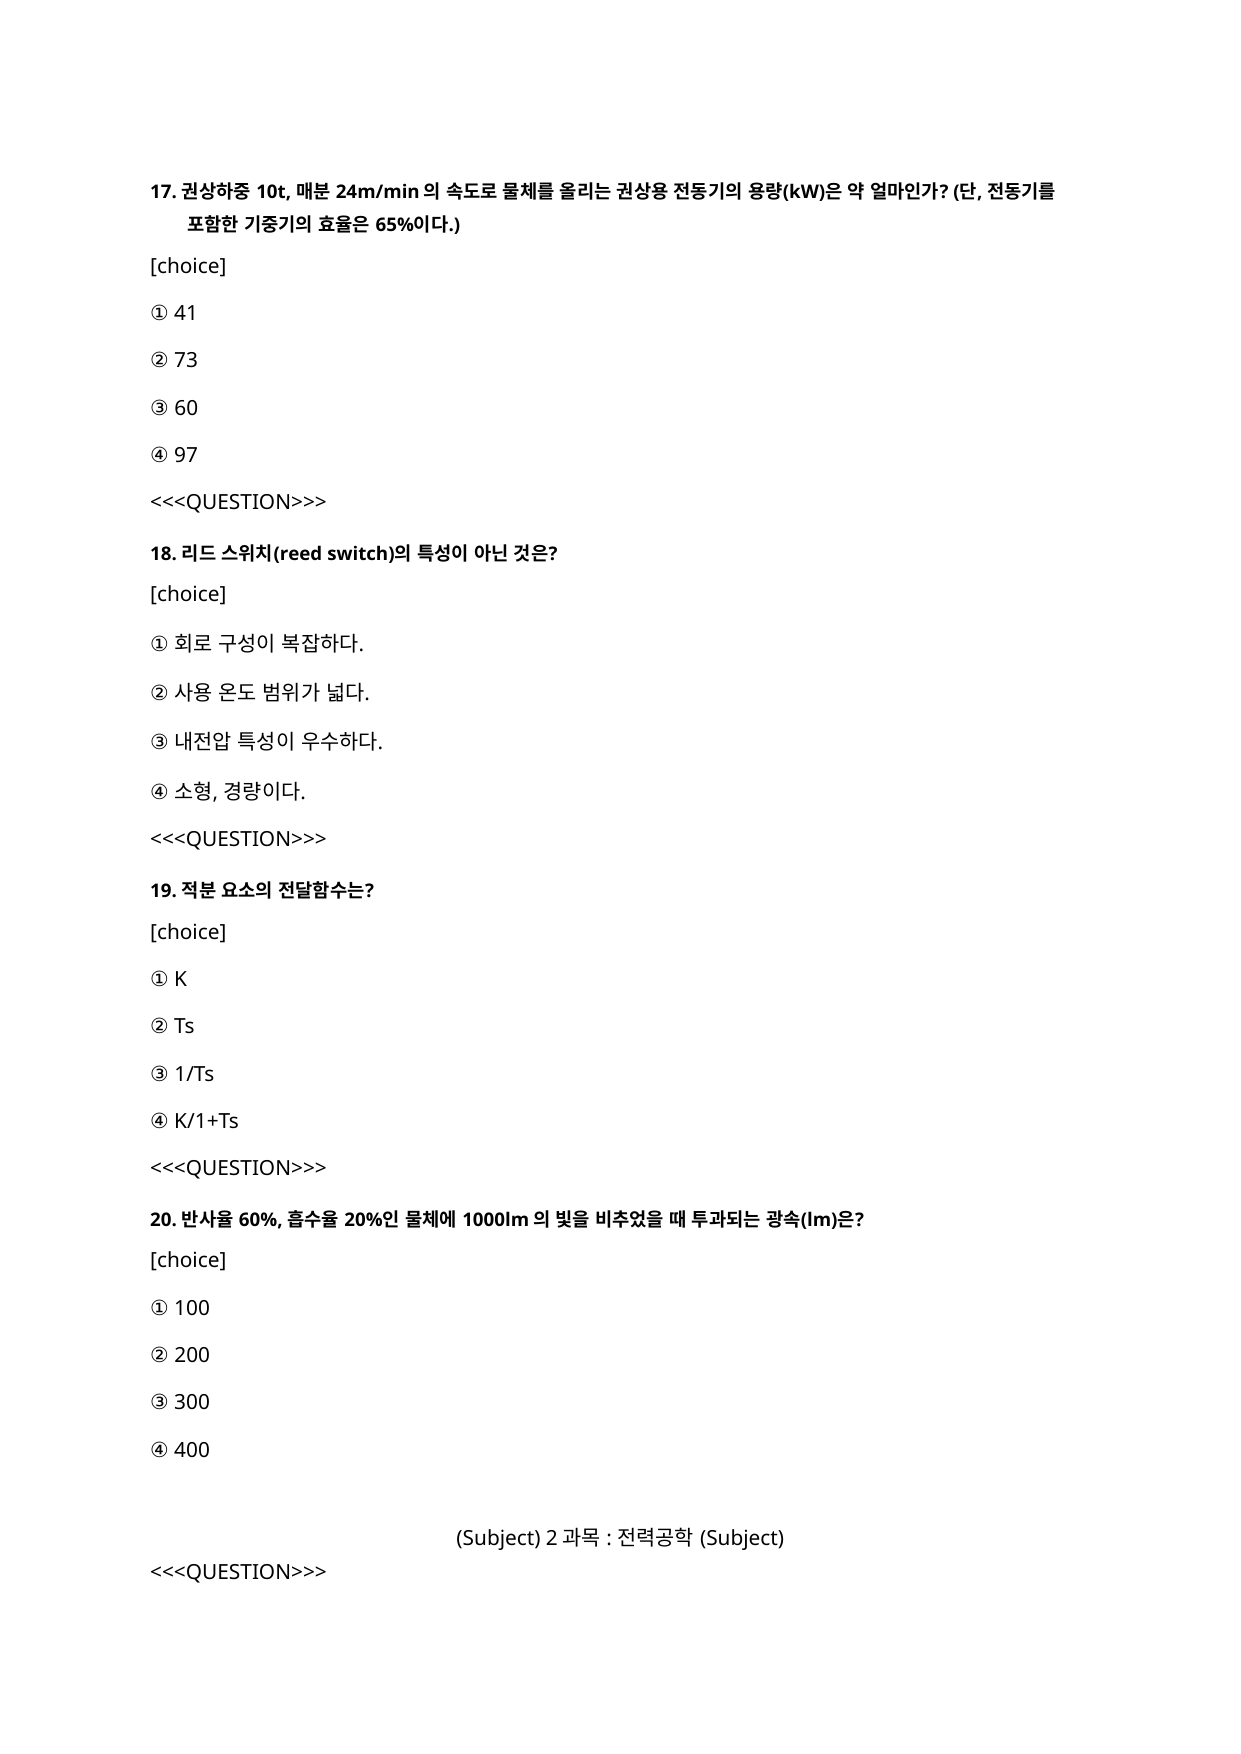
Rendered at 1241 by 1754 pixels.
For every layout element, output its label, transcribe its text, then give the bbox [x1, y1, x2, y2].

text <<<QUESTION>>> [150, 1153, 1090, 1182]
text ③ 1/Ts [150, 1059, 1090, 1087]
text ④ K/1+Ts [150, 1106, 1090, 1134]
text [choice] [150, 579, 1090, 608]
text <<<QUESTION>>> [150, 824, 1090, 853]
text 18. 리드 스위치(reed switch)의 특성이 아닌 것은? [150, 539, 1090, 566]
text [choice] [150, 1246, 1090, 1274]
text ④ 400 [150, 1435, 1090, 1463]
text ② 사용 온도 범위가 넓다. [150, 676, 1090, 707]
text 20. 반사율 60%, 흡수율 20%인 물체에 1000lm의 빛을 비추었을 때 투과되는 광속(lm)은? [150, 1205, 1090, 1232]
text 19. 적분 요소의 전달함수는? [150, 876, 1090, 903]
text ② 200 [150, 1340, 1090, 1369]
text <<<QUESTION>>> [150, 1557, 1090, 1586]
text ② Ts [150, 1011, 1090, 1040]
text [choice] [150, 917, 1090, 945]
text ① 회로 구성이 복잡하다. [150, 627, 1090, 657]
text 17. 권상하중 10t, 매분 24m/min의 속도로 물체를 올리는 권상용 전동기의 용량(kW)은 약 얼마인가? (단, 전동기를 포함한 기중기의 효율은 65%이다.) [150, 177, 1090, 237]
text ③ 300 [150, 1387, 1090, 1416]
text ④ 97 [150, 440, 1090, 468]
text ① K [150, 964, 1090, 992]
text (Subject) 2과목 : 전력공학 (Subject) [150, 1521, 1090, 1551]
text ① 41 [150, 298, 1090, 326]
text <<<QUESTION>>> [150, 487, 1090, 516]
text [choice] [150, 251, 1090, 279]
text ② 73 [150, 345, 1090, 374]
text ③ 60 [150, 393, 1090, 421]
text ① 100 [150, 1293, 1090, 1321]
text ③ 내전압 특성이 우수하다. [150, 726, 1090, 756]
text ④ 소형, 경량이다. [150, 775, 1090, 805]
